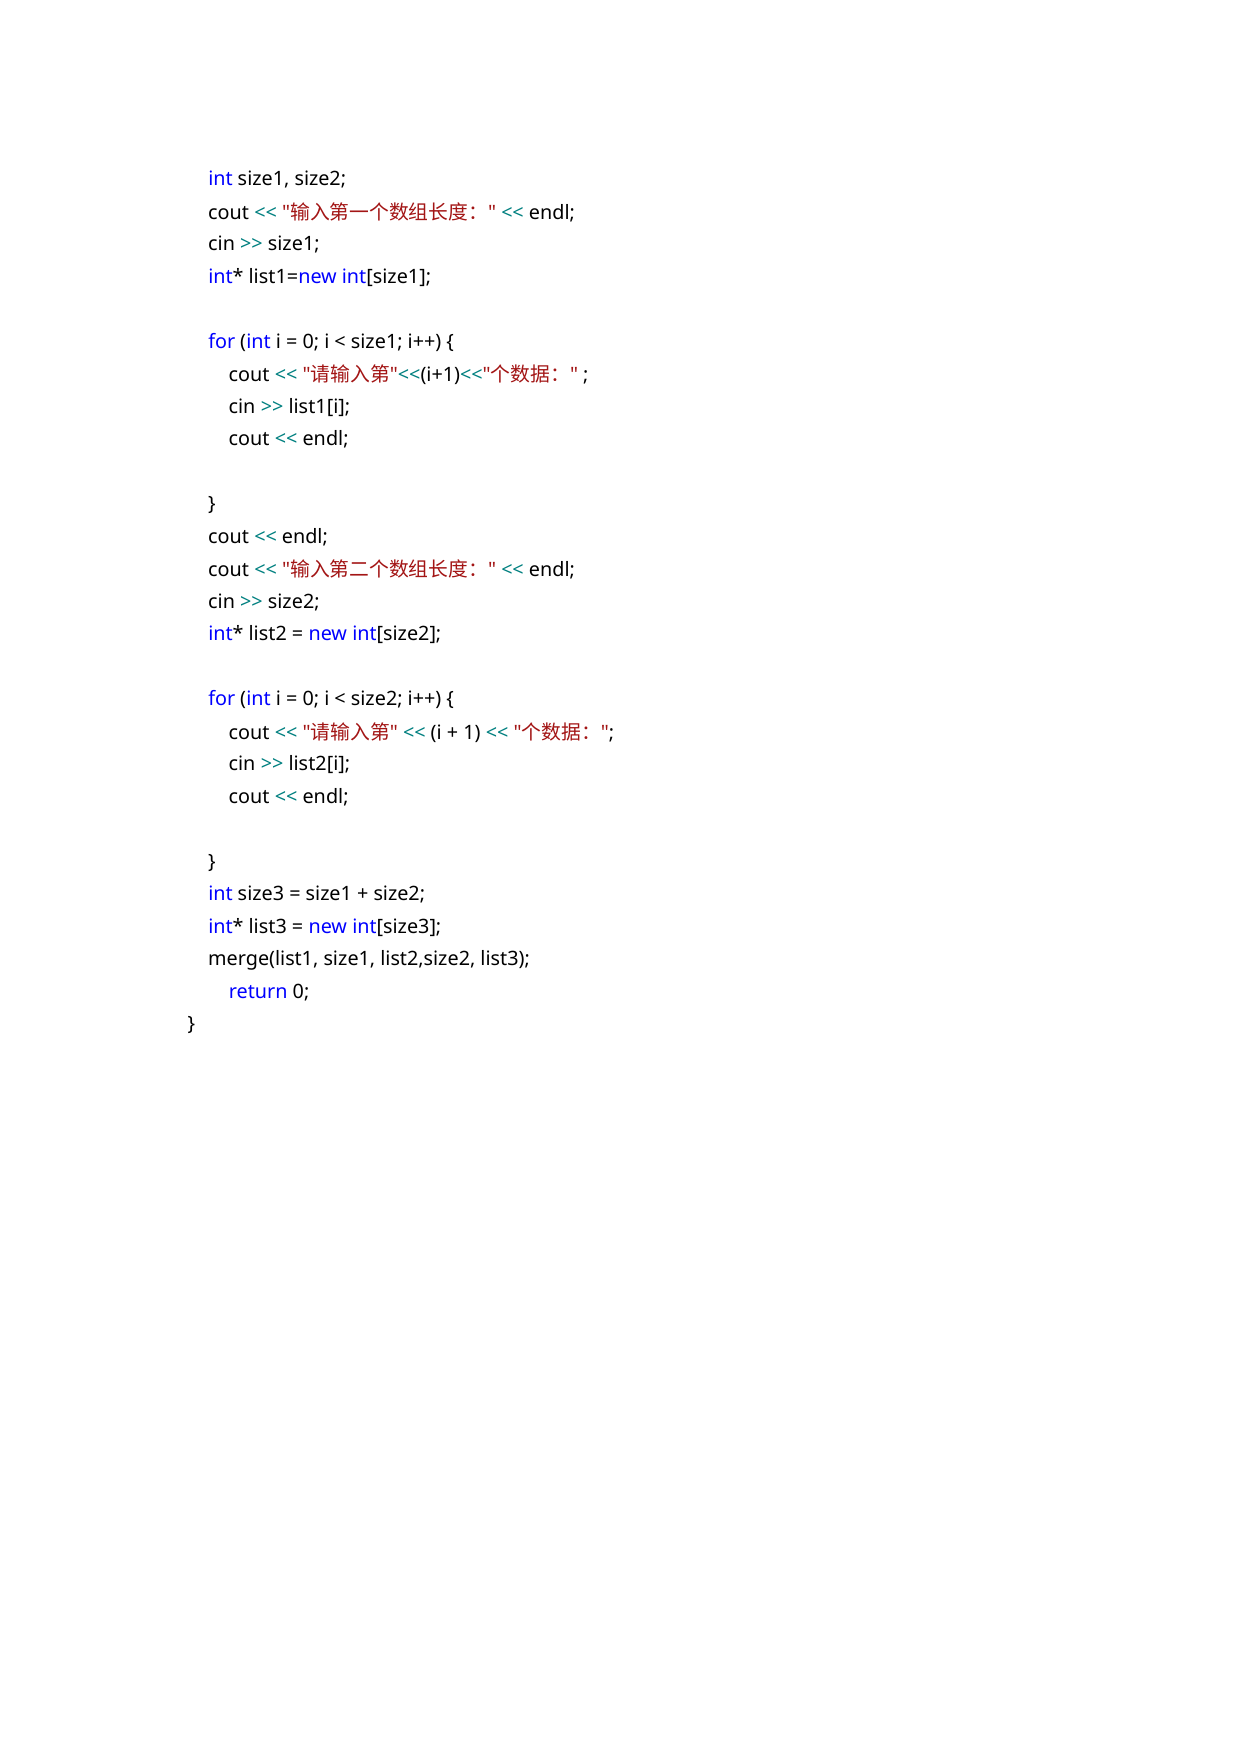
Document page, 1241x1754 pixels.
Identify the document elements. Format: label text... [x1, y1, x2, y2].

text cout << "输入第一个数组长度：" << endl; [187, 194, 1053, 227]
text cin >> size1; [187, 227, 1053, 259]
text for (int i = 0; i < size1; i++) { [187, 324, 1053, 357]
text cout << "请输入第" << (i + 1) << "个数据："; [187, 714, 1053, 747]
text int size1, size2; [187, 162, 1053, 194]
text for (int i = 0; i < size2; i++) { [187, 682, 1053, 714]
text merge(list1, size1, list2,size2, list3); [187, 942, 1053, 974]
text cin >> size2; [187, 584, 1053, 617]
text int* list2 = new int[size2]; [187, 617, 1053, 649]
text int* list1=new int[size1]; [187, 259, 1053, 292]
text cout << "请输入第"<<(i+1)<<"个数据：" ; [187, 357, 1053, 389]
text cout << endl; [187, 519, 1053, 552]
text } [187, 487, 1053, 519]
text int* list3 = new int[size3]; [187, 909, 1053, 942]
text cout << "输入第二个数组长度：" << endl; [187, 552, 1053, 584]
text cin >> list1[i]; [187, 389, 1053, 422]
text cin >> list2[i]; [187, 747, 1053, 779]
text int size3 = size1 + size2; [187, 877, 1053, 909]
text cout << endl; [187, 779, 1053, 812]
text cout << endl; [187, 422, 1053, 454]
text } [187, 844, 1053, 877]
text return 0; [187, 974, 1053, 1007]
text } [187, 1007, 1053, 1039]
